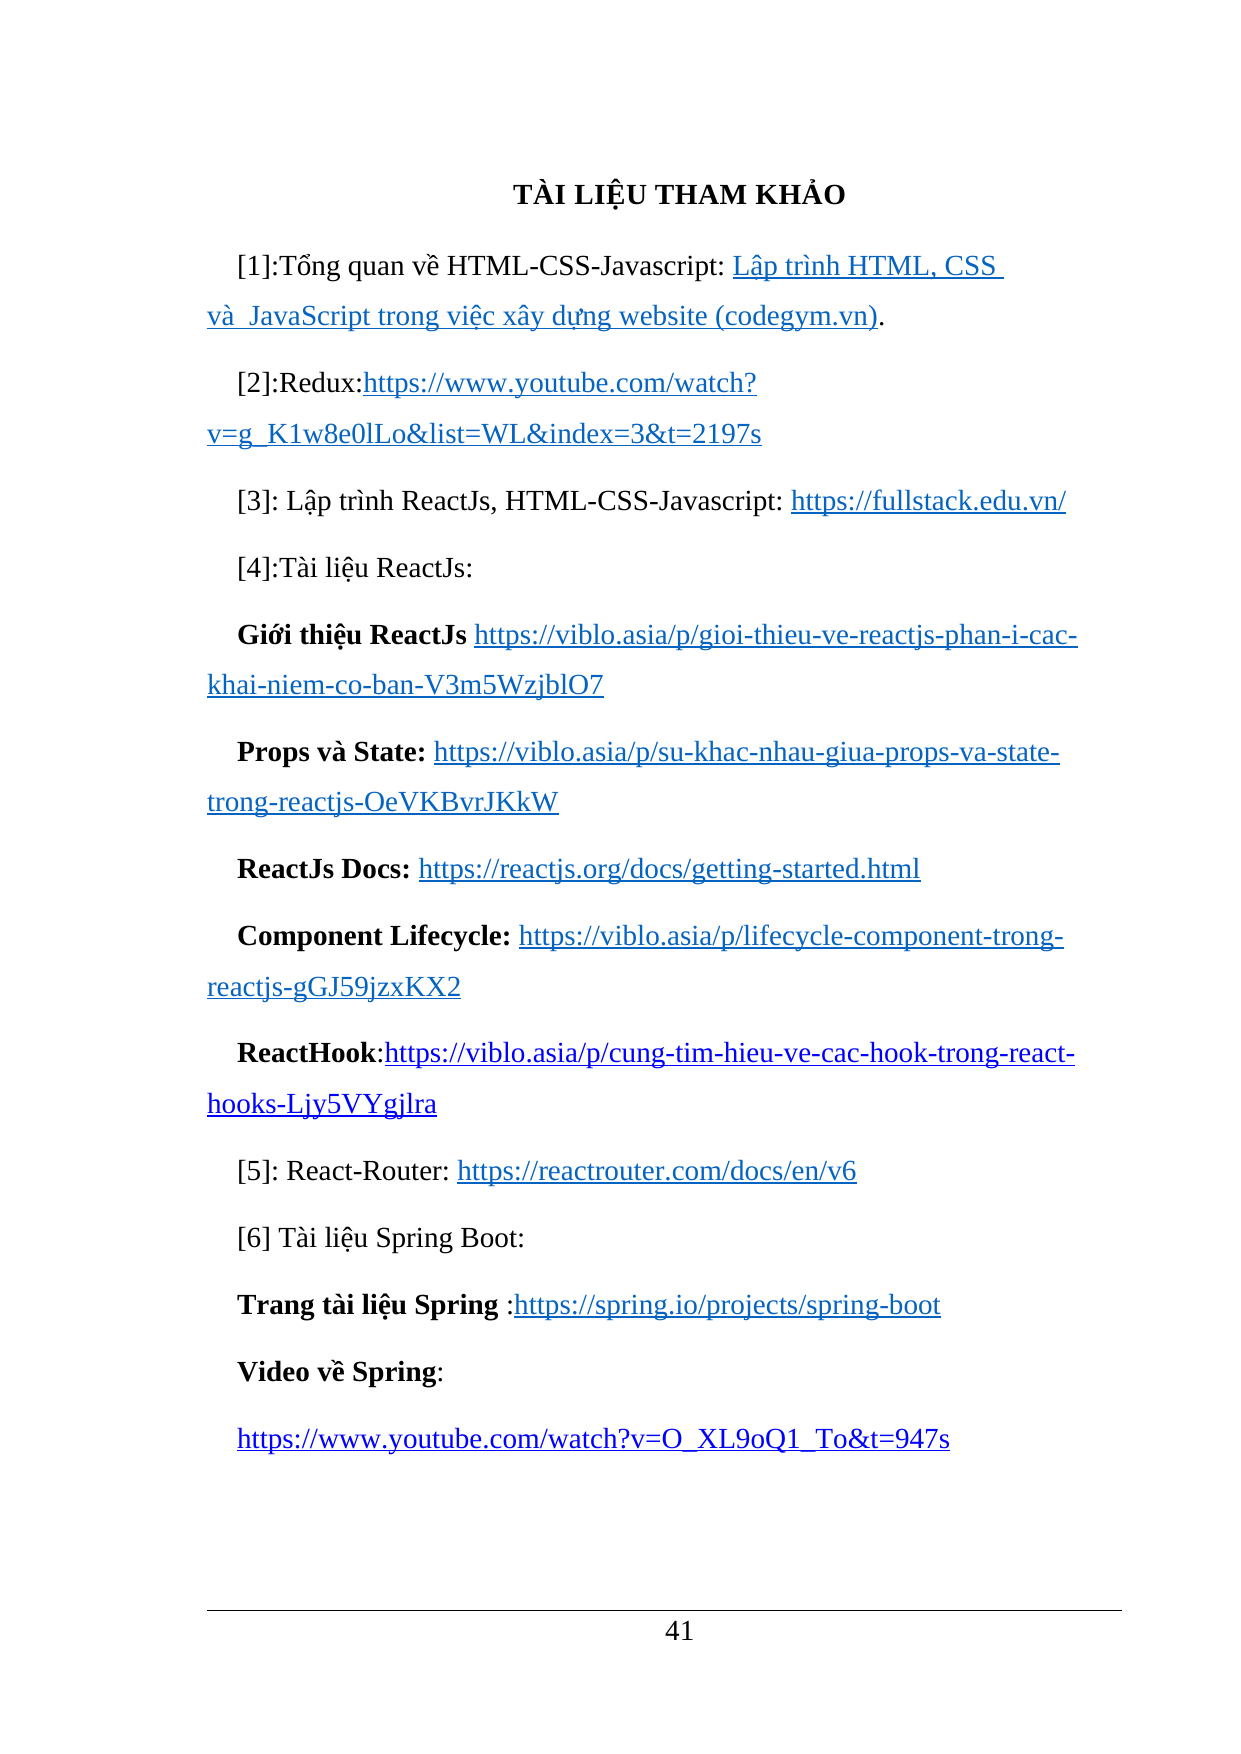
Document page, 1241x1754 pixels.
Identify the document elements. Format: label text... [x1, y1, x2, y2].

text [5]: React-Router: https://reactrouter.com/docs/en/v6 [207, 1153, 1122, 1186]
text [4]:Tài liệu ReactJs: [207, 550, 1122, 583]
text Trang tài liệu Spring :https://spring.io/projects/spring-boot [207, 1287, 1122, 1320]
text Props và State: https://viblo.asia/p/su-khac-nhau-giua-props-va-state-trong-reactjs-OeVKBvrJKkW [207, 734, 1122, 818]
text [1]:Tổng quan về HTML-CSS-Javascript: Lập trình HTML, CSS và JavaScript trong việc xây dựng website (codegym.vn). [207, 248, 1122, 332]
text ReactHook:https://viblo.asia/p/cung-tim-hieu-ve-cac-hook-trong-react-hooks-Ljy5VYgjlra [207, 1036, 1122, 1119]
text [3]: Lập trình ReactJs, HTML-CSS-Javascript: https://fullstack.edu.vn/ [207, 483, 1122, 516]
text https://www.youtube.com/watch?v=O_XL9oQ1_To&t=947s [207, 1421, 1122, 1454]
text Video về Spring: [207, 1354, 1122, 1387]
text ReactJs Docs: https://reactjs.org/docs/getting-started.html [207, 851, 1122, 885]
text Component Lifecycle: https://viblo.asia/p/lifecycle-component-trong-reactjs-gGJ59jzxKX2 [207, 918, 1122, 1002]
text [2]:Redux:https://www.youtube.com/watch?v=g_K1w8e0lLo&list=WL&index=3&t=2197s [207, 366, 1122, 449]
text Giới thiệu ReactJs https://viblo.asia/p/gioi-thieu-ve-reactjs-phan-i-cac-khai-niem-co-ban-V3m5WzjblO7 [207, 617, 1122, 701]
text [6] Tài liệu Spring Boot: [207, 1220, 1122, 1253]
title TÀI LIỆU THAM KHẢO [207, 177, 1122, 211]
